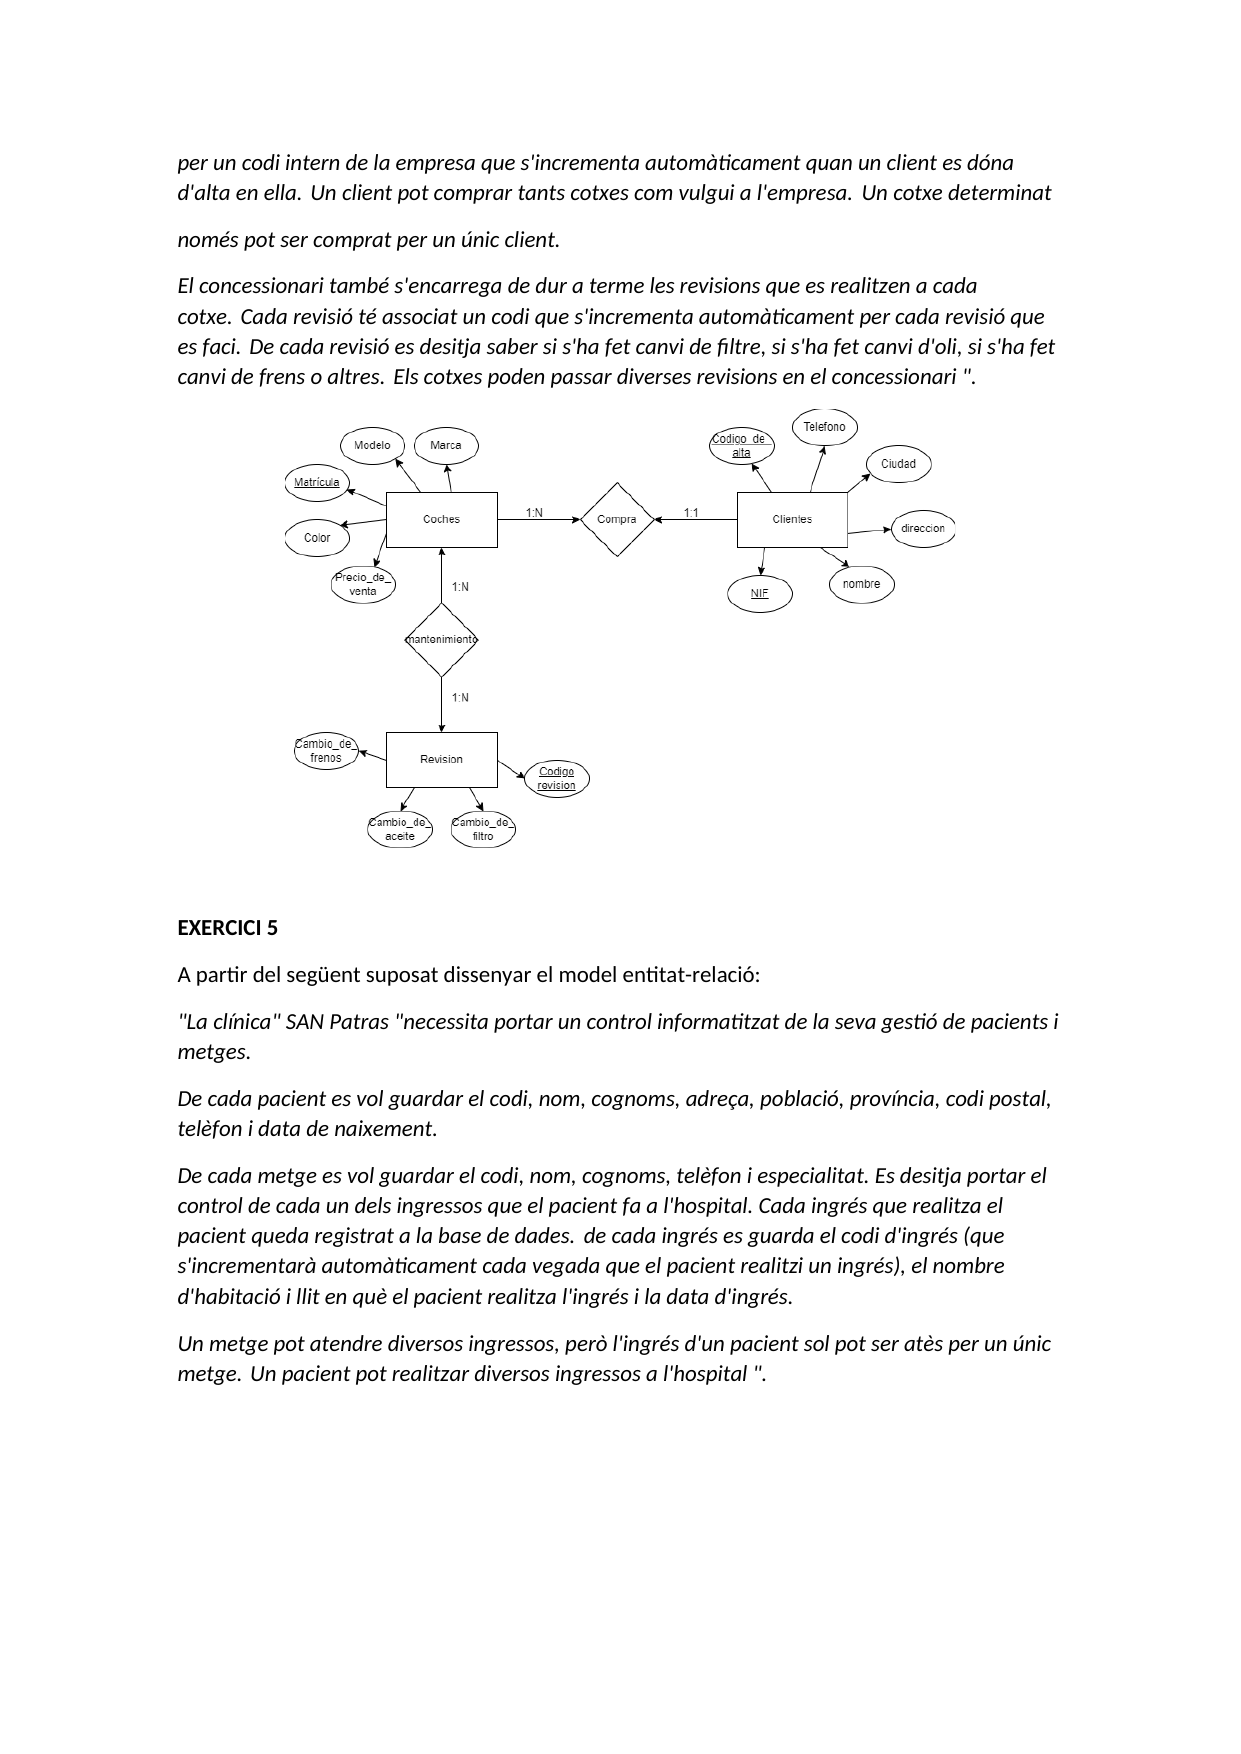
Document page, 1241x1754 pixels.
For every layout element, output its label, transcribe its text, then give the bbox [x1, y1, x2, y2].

text De cada metge es vol guardar el codi, nom, cognoms, telèfon i especialitat. Es desitja portar el control de cada un dels ingressos que el pacient fa a l'hospital. Cada ingrés que realitza el pacient queda registrat a la base de dades. de cada ingrés es guarda el codi d'ingrés (que s'incrementarà automàticament cada vegada que el pacient realitzi un ingrés), el nombre d'habitació i llit en què el pacient realitza l'ingrés i la data d'ingrés. [177, 1161, 1063, 1310]
text EXERCICI 5 [177, 913, 1063, 941]
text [177, 148, 1063, 206]
text A partir del següent suposat dissenyar el model entitat-relació: [177, 960, 1063, 988]
picture [285, 409, 956, 848]
text El concessionari també s'encarrega de dur a terme les revisions que es realitzen a cada cotxe. Cada revisió té associat un codi que s'incrementa automàticament per cada revisió que es faci. De cada revisió es desitja saber si s'ha fet canvi de filtre, si s'ha fet canvi d'oli, si s'ha fet canvi de frens o altres. Els cotxes poden passar diverses revisions en el concessionari ". [177, 272, 1063, 390]
text només pot ser comprat per un únic client. [177, 225, 1063, 253]
text "La clínica" SAN Patras "necessita portar un control informatitzat de la seva gestió de pacients i metges. [177, 1007, 1063, 1065]
text Un metge pot atendre diversos ingressos, però l'ingrés d'un pacient sol pot ser atès per un únic metge. Un pacient pot realitzar diversos ingressos a l'hospital ". [177, 1329, 1063, 1387]
text De cada pacient es vol guardar el codi, nom, cognoms, adreça, població, província, codi postal, telèfon i data de naixement. [177, 1084, 1063, 1142]
